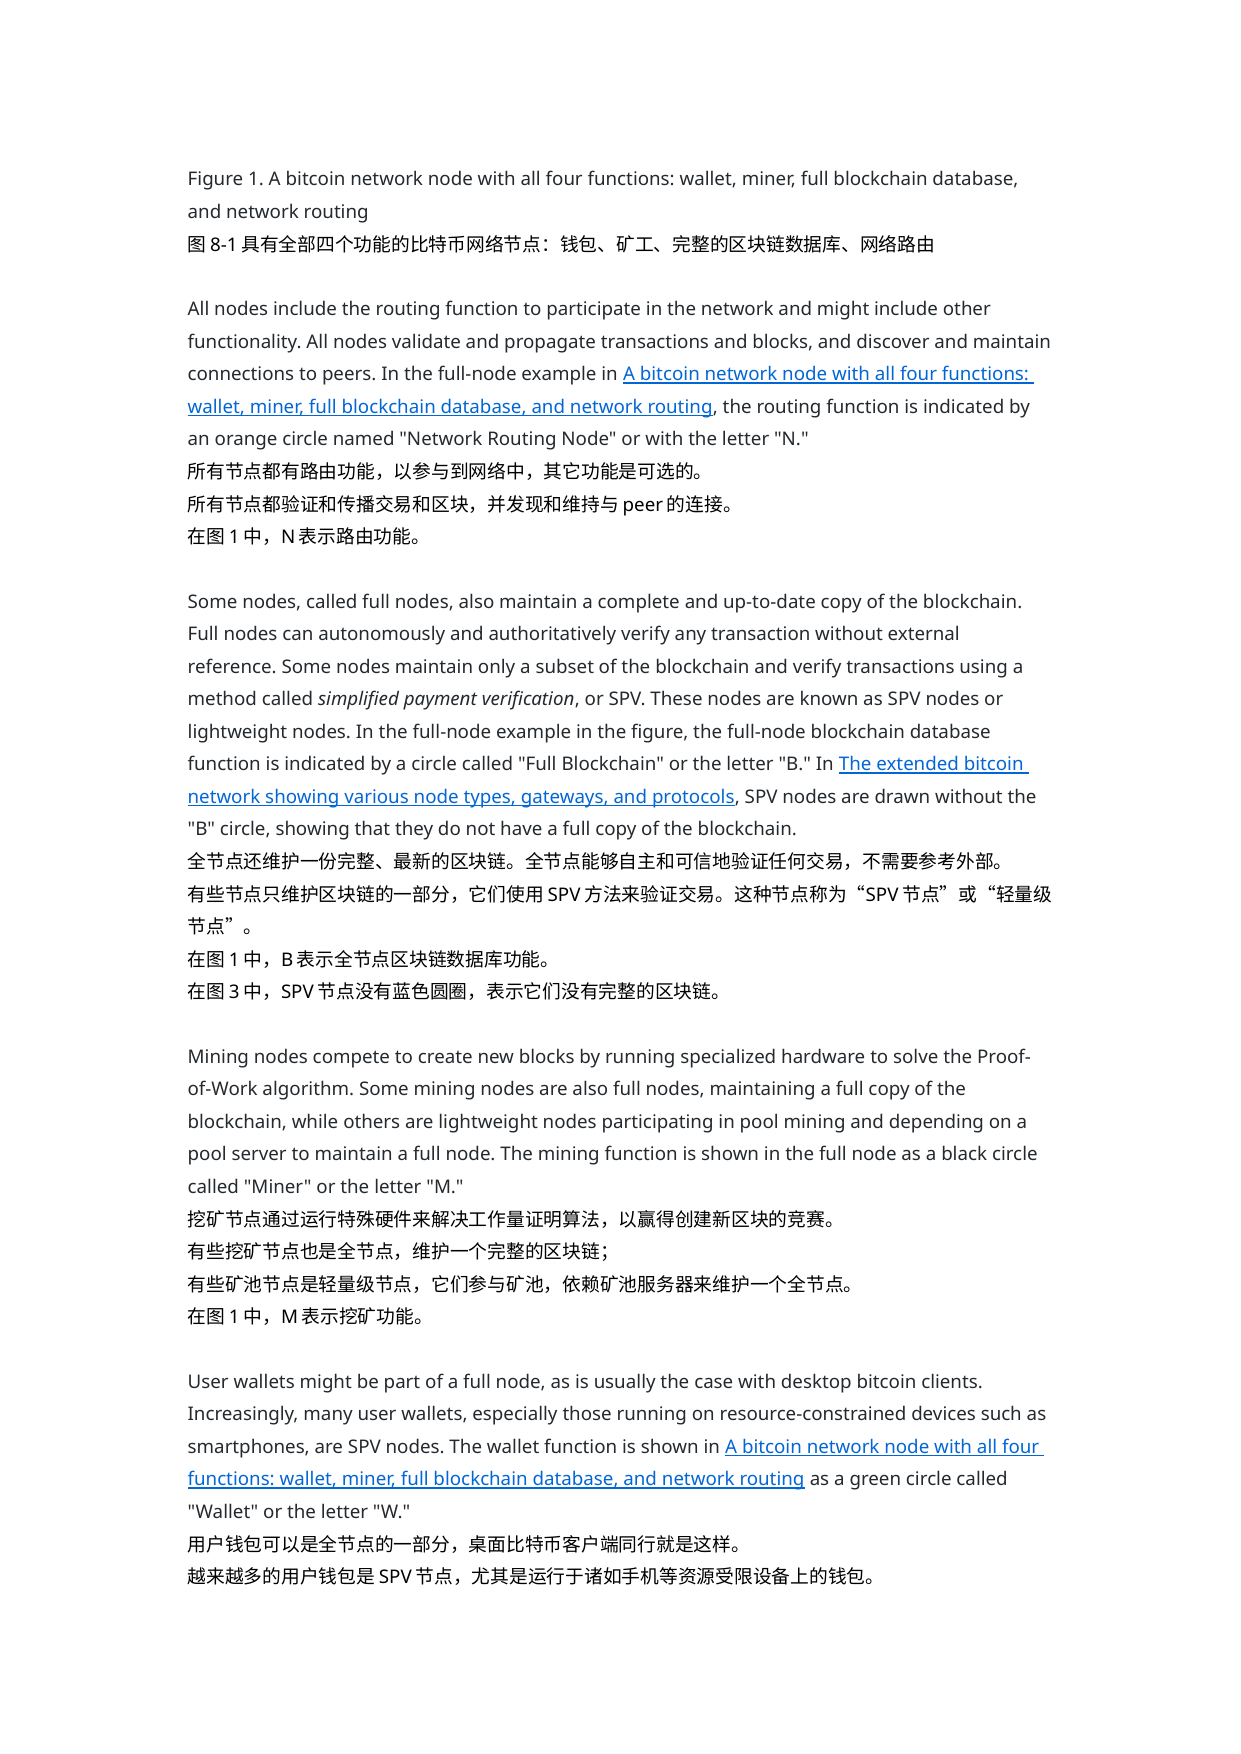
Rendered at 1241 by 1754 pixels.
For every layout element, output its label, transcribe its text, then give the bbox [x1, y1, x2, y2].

text 在图1中，M表示挖矿功能。 [187, 1299, 1053, 1332]
text 图8-1具有全部四个功能的比特币网络节点：钱包、矿工、完整的区块链数据库、网络路由 [187, 227, 1053, 259]
text User wallets might be part of a full node, as is usually the case with desktop bitcoin clients. Increasingly, many user wallets, especially those running on resource-constrained devices such as smartphones, are SPV nodes. The wallet function is shown in A bitcoin network node with all four functions: wallet, miner, full blockchain database, and network routing as a green circle called "Wallet" or the letter "W." [187, 1364, 1053, 1527]
text 挖矿节点通过运行特殊硬件来解决工作量证明算法，以赢得创建新区块的竞赛。 [187, 1202, 1053, 1234]
text 所有节点都验证和传播交易和区块，并发现和维持与peer的连接。 [187, 487, 1053, 519]
text 所有节点都有路由功能，以参与到网络中，其它功能是可选的。 [187, 454, 1053, 487]
text All nodes include the routing function to participate in the network and might include other functionality. All nodes validate and propagate transactions and blocks, and discover and maintain connections to peers. In the full-node example in A bitcoin network node with all four functions: wallet, miner, full blockchain database, and network routing, the routing function is indicated by an orange circle named "Network Routing Node" or with the letter "N." [187, 292, 1053, 454]
text 越来越多的用户钱包是SPV节点，尤其是运行于诸如手机等资源受限设备上的钱包。 [187, 1559, 1053, 1592]
text Figure 1. A bitcoin network node with all four functions: wallet, miner, full blockchain database, and network routing [187, 162, 1053, 227]
text 有些节点只维护区块链的一部分，它们使用SPV方法来验证交易。这种节点称为“SPV节点”或“轻量级节点”。 [187, 877, 1053, 942]
text 在图3中，SPV节点没有蓝色圆圈，表示它们没有完整的区块链。 [187, 974, 1053, 1007]
text Some nodes, called full nodes, also maintain a complete and up-to-date copy of the blockchain. Full nodes can autonomously and authoritatively verify any transaction without external reference. Some nodes maintain only a subset of the blockchain and verify transactions using a method called simplified payment verification, or SPV. These nodes are known as SPV nodes or lightweight nodes. In the full-node example in the figure, the full-node blockchain database function is indicated by a circle called "Full Blockchain" or the letter "B." In The extended bitcoin network showing various node types, gateways, and protocols, SPV nodes are drawn without the "B" circle, showing that they do not have a full copy of the blockchain. [187, 584, 1053, 844]
text Mining nodes compete to create new blocks by running specialized hardware to solve the Proof-of-Work algorithm. Some mining nodes are also full nodes, maintaining a full copy of the blockchain, while others are lightweight nodes participating in pool mining and depending on a pool server to maintain a full node. The mining function is shown in the full node as a black circle called "Miner" or the letter "M." [187, 1039, 1053, 1202]
text 在图1中，N表示路由功能。 [187, 519, 1053, 552]
text 全节点还维护一份完整、最新的区块链。全节点能够自主和可信地验证任何交易，不需要参考外部。 [187, 844, 1053, 877]
text 有些矿池节点是轻量级节点，它们参与矿池，依赖矿池服务器来维护一个全节点。 [187, 1267, 1053, 1299]
text 用户钱包可以是全节点的一部分，桌面比特币客户端同行就是这样。 [187, 1527, 1053, 1559]
text 在图1中，B表示全节点区块链数据库功能。 [187, 942, 1053, 974]
text 有些挖矿节点也是全节点，维护一个完整的区块链； [187, 1234, 1053, 1267]
